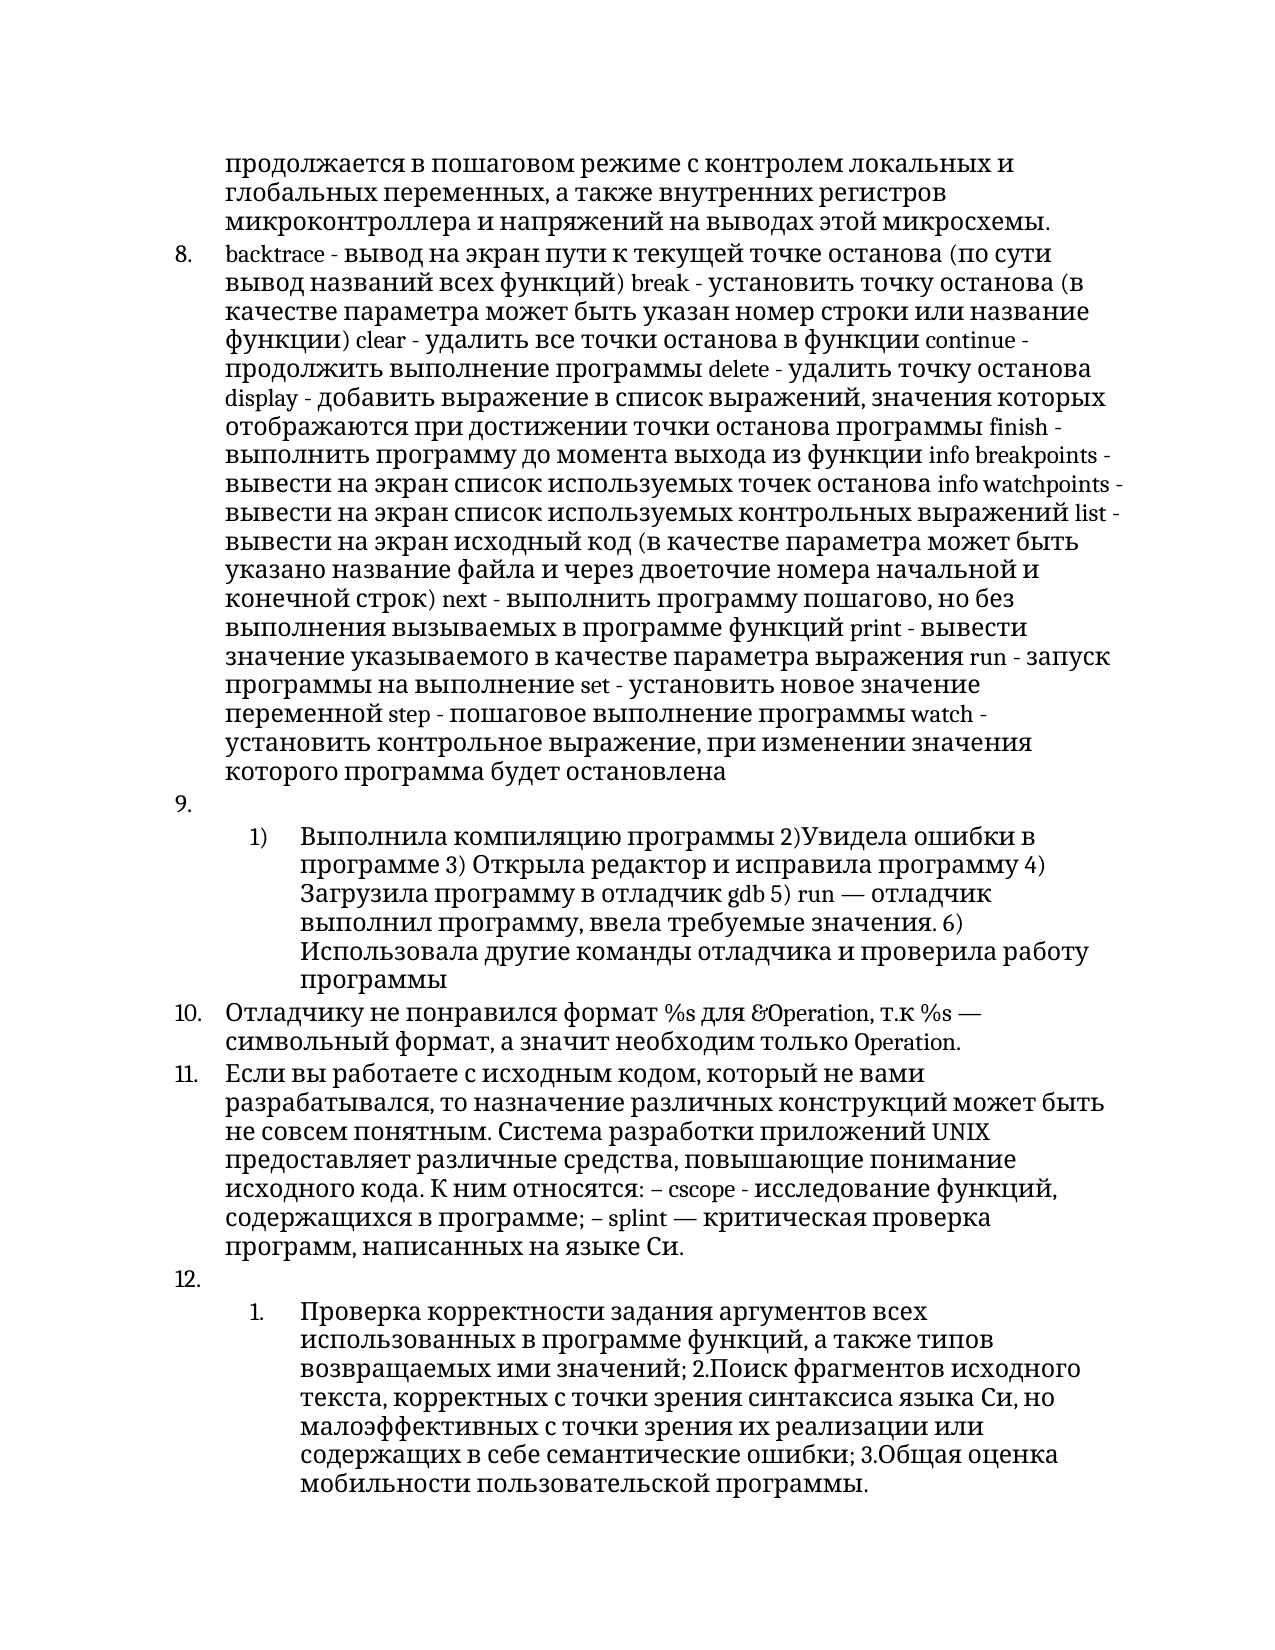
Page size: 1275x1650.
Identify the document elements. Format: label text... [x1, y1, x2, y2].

list Если вы работаете с исходным кодом, который не вами разрабатывался, то назначение различных конструкций может быть не совсем понятным. Система разработки приложений UNIX предоставляет различные средства, повышающие понимание исходного кода. К ним относятся: – cscope - исследование функций, содержащихся в программе; – splint — критическая проверка программ, написанных на языке Си. [175, 1060, 1125, 1261]
list backtrace - вывод на экран пути к текущей точке останова (по сути вывод названий всех функций) break - установить точку останова (в качестве параметра может быть указан номер строки или название функции) clear - удалить все точки останова в функции continue - продолжить выполнение программы delete - удалить точку останова display - добавить выражение в список выражений, значения которых отображаются при достижении точки останова программы finish - выполнить программу до момента выхода из функции info breakpoints - вывести на экран список используемых точек останова info watchpoints - вывести на экран список используемых контрольных выражений list - вывести на экран исходный код (в качестве параметра может быть указано название файла и через двоеточие номера начальной и конечной строк) next - выполнить программу пошагово, но без выполнения вызываемых в программе функций print - вывести значение указываемого в качестве параметра выражения run - запуск программы на выполнение set - установить новое значение переменной step - пошаговое выполнение программы watch - установить контрольное выражение, при изменении значения которого программа будет остановлена [175, 240, 1125, 786]
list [175, 150, 1125, 236]
list Выполнила компиляцию программы 2)Увидела ошибки в программе 3) Открыла редактор и исправила программу 4) Загрузила программу в отладчик gdb 5) run — отладчик выполнил программу, ввела требуемые значения. 6) Использовала другие команды отладчика и проверила работу программы [250, 822, 1125, 995]
list Проверка корректности задания аргументов всех использованных в программе функций, а также типов возвращаемых ими значений; 2.Поиск фрагментов исходного текста, корректных с точки зрения синтаксиса языка Си, но малоэффективных с точки зрения их реализации или содержащих в себе семантические ошибки; 3.Общая оценка мобильности пользовательской программы. [250, 1297, 1125, 1499]
list Отладчику не понравился формат %s для &Operation, т.к %s — символьный формат, а значит необходим только Operation. [175, 999, 1125, 1056]
